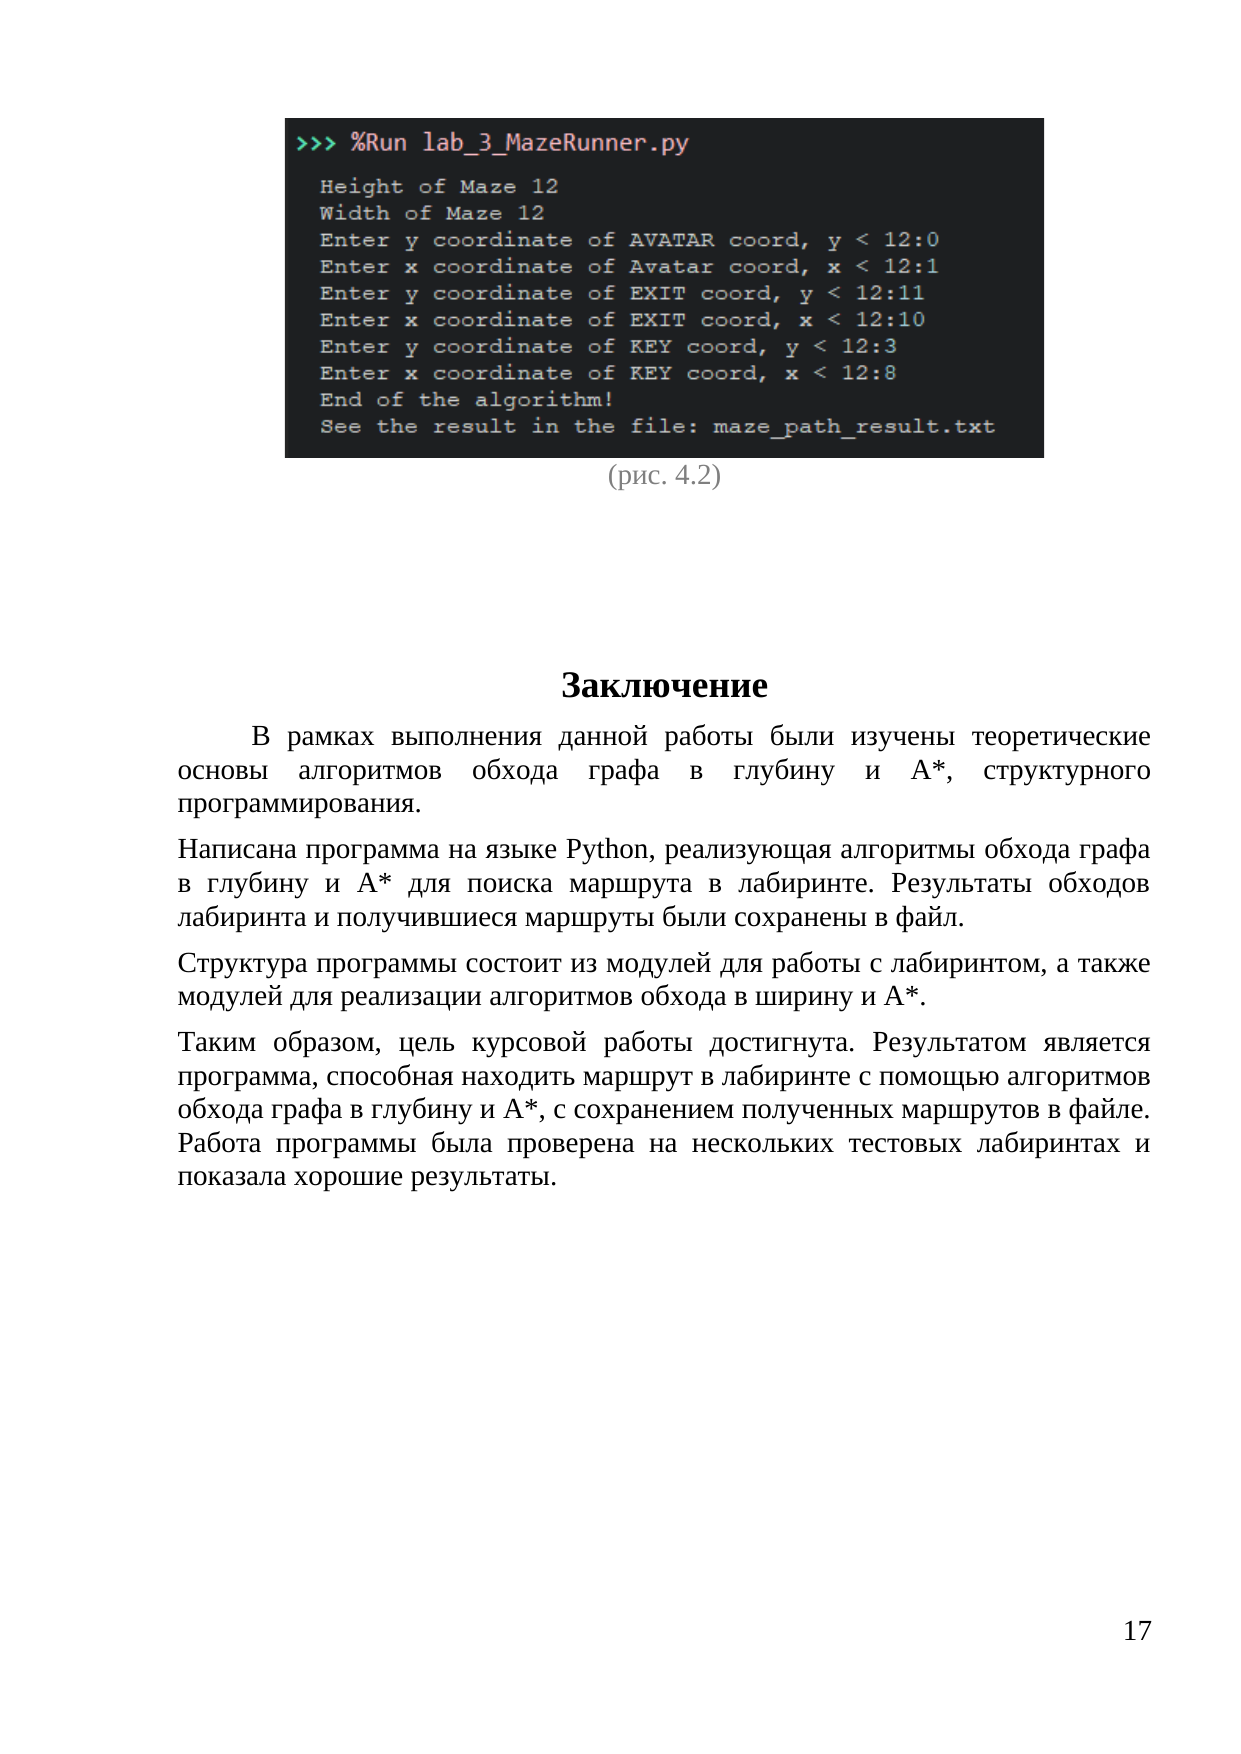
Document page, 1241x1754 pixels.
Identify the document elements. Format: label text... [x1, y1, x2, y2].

text В рамках выполнения данной работы были изучены теоретические основы алгоритмов обхода графа в глубину и А*, структурного программирования. [177, 718, 1152, 819]
text (рис. 4.2) [177, 457, 1152, 491]
text Структура программы состоит из модулей для работы с лабиринтом, а также модулей для реализации алгоритмов обхода в ширину и А*. [177, 945, 1152, 1012]
text Написана программа на языке Python, реализующая алгоритмы обхода графа в глубину и А* для поиска маршрута в лабиринте. Результаты обходов лабиринта и получившиеся маршруты были сохранены в файл. [177, 832, 1152, 932]
picture [284, 118, 1045, 458]
text Таким образом, цель курсовой работы достигнута. Результатом является программа, способная находить маршрут в лабиринте с помощью алгоритмов обхода графа в глубину и А*, с сохранением полученных маршрутов в файле. Работа программы была проверена на нескольких тестовых лабиринтах и показала хорошие результаты. [177, 1024, 1152, 1192]
subtitle Заключение [177, 663, 1152, 706]
